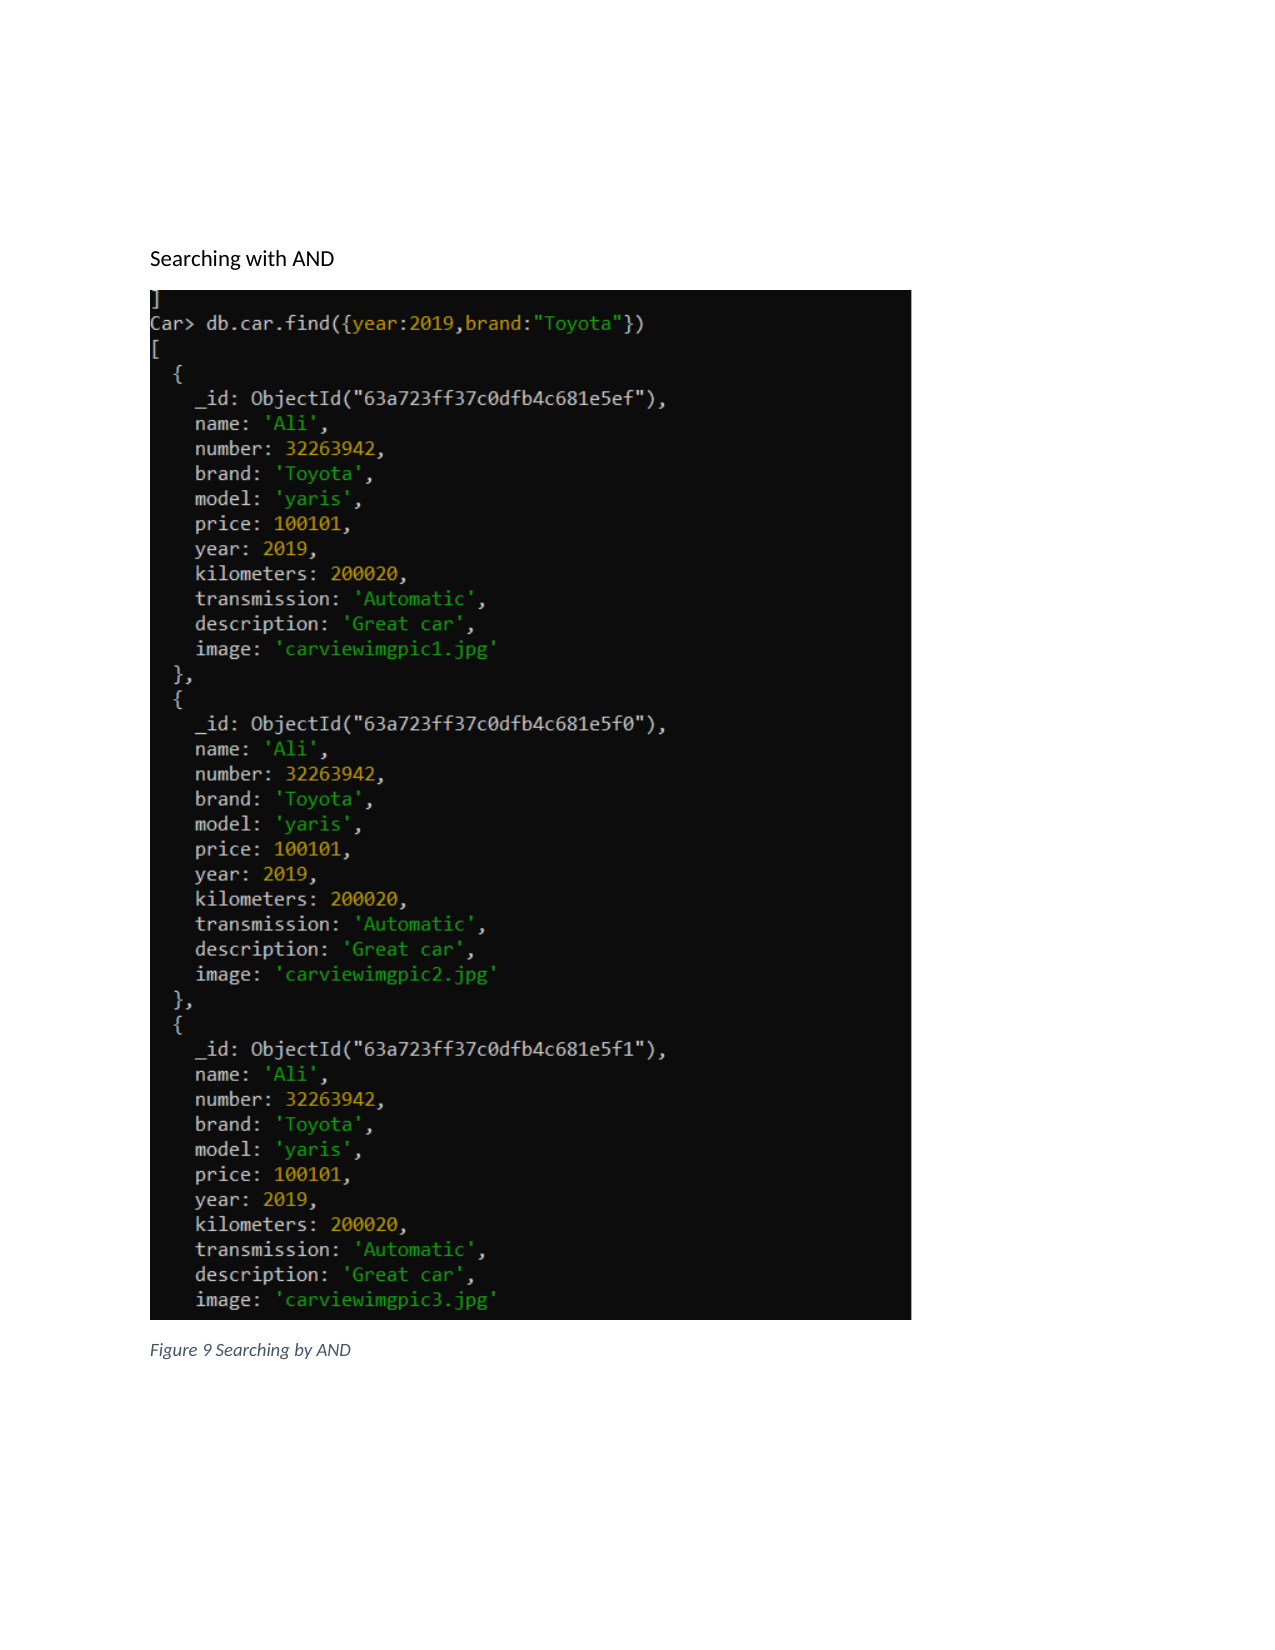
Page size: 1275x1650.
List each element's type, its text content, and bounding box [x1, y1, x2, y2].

text Searching with AND [150, 244, 1125, 272]
picture [150, 290, 912, 1320]
